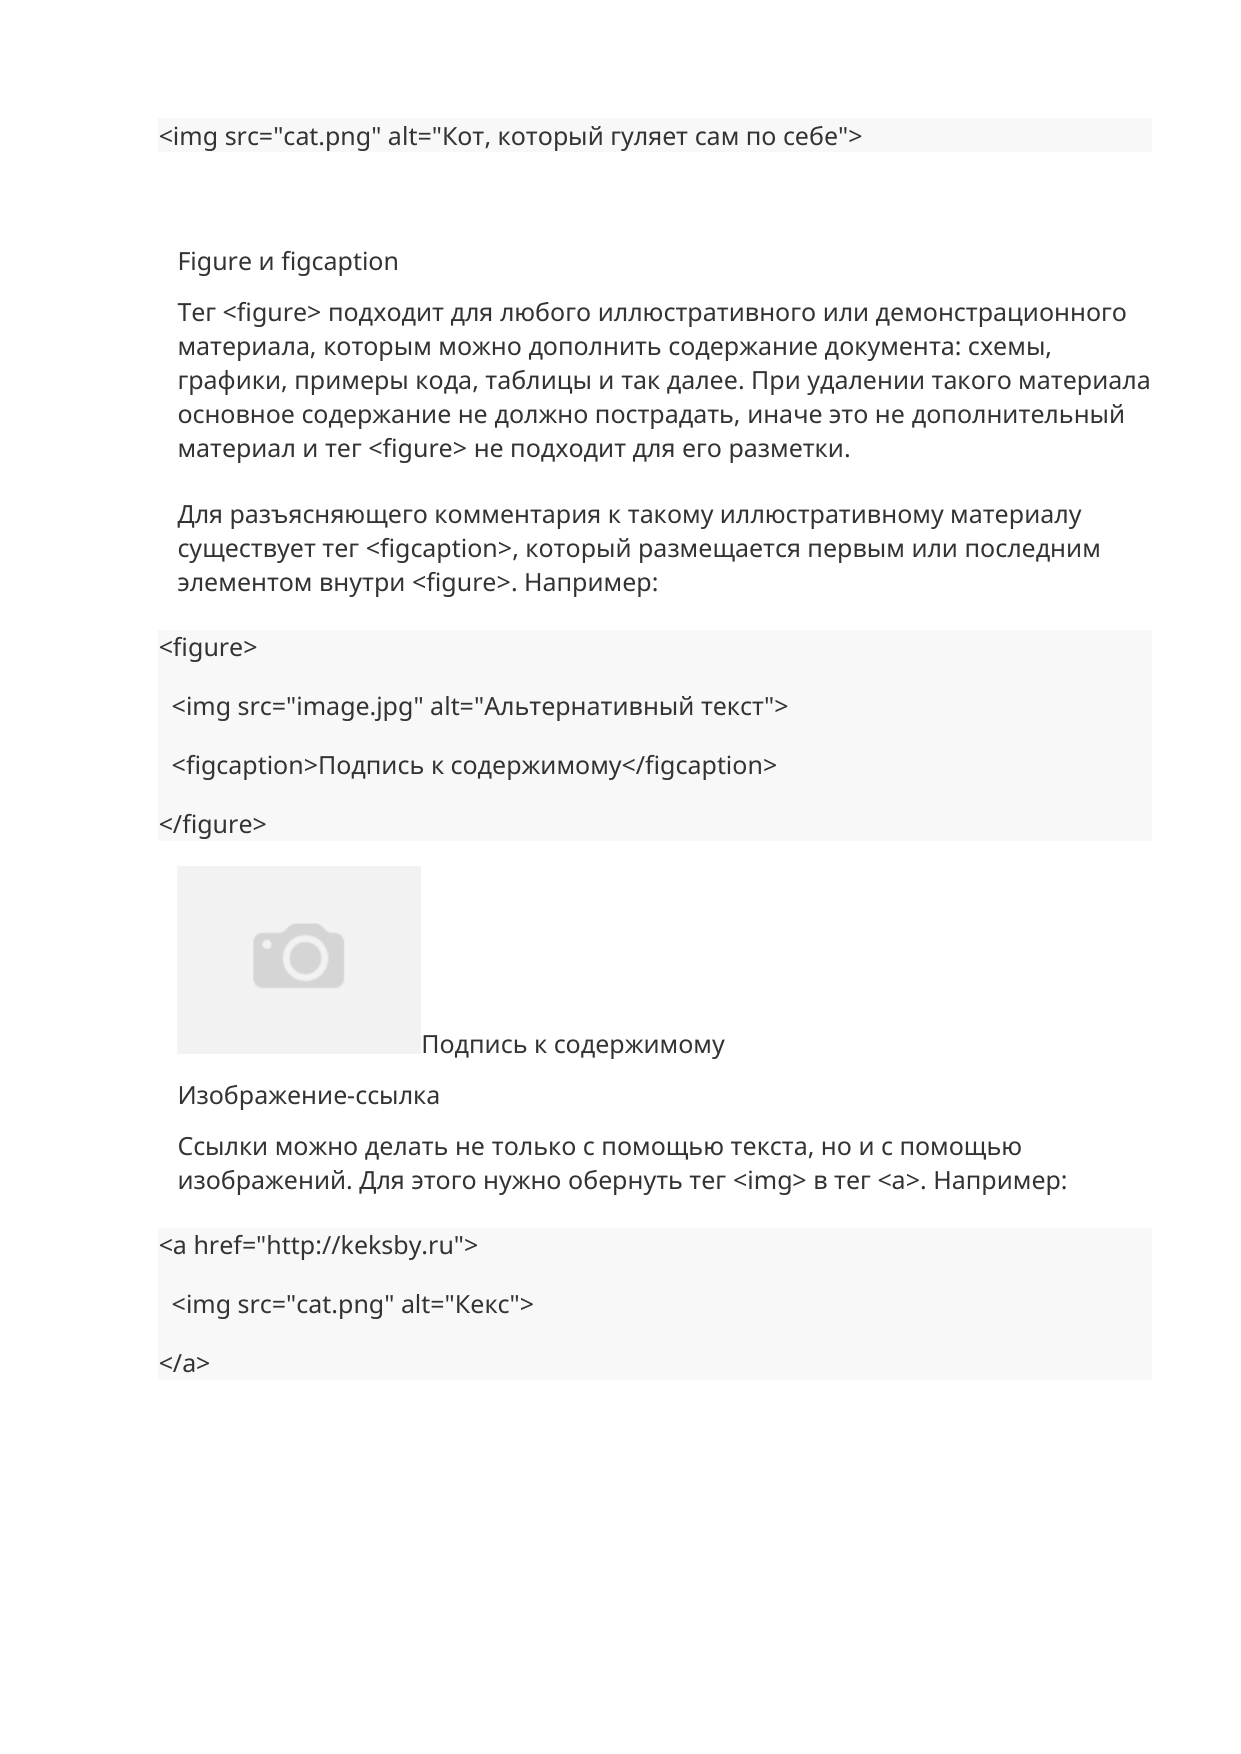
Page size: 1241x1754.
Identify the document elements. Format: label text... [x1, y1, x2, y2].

text </figure> [158, 807, 1152, 841]
text <img src="image.jpg" alt="Альтернативный текст"> [158, 689, 1152, 723]
text <figure> [158, 630, 1152, 664]
picture [177, 866, 421, 1054]
text Изображение-ссылка [177, 1078, 1152, 1112]
text <img src="cat.png" alt="Кот, который гуляет сам по себе"> [158, 118, 1152, 152]
text </a> [158, 1346, 1152, 1380]
text <a href="http://keksby.ru"> [158, 1228, 1152, 1262]
text Подпись к содержимому [177, 866, 1152, 1061]
text <img src="cat.png" alt="Кекс"> [158, 1287, 1152, 1321]
text Тег <figure> подходит для любого иллюстративного или демонстрационного материала, которым можно дополнить содержание документа: схемы, графики, примеры кода, таблицы и так далее. При удалении такого материала основное содержание не должно пострадать, иначе это не дополнительный материал и тег <figure> не подходит для его разметки. [177, 295, 1152, 465]
text <figcaption>Подпись к содержимому</figcaption> [158, 748, 1152, 782]
text Ссылки можно делать не только с помощью текста, но и с помощью изображений. Для этого нужно обернуть тег <img> в тег <a>. Например: [177, 1128, 1152, 1197]
text Для разъясняющего комментария к такому иллюстративному материалу существует тег <figcaption>, который размещается первым или последним элементом внутри <figure>. Например: [177, 496, 1152, 599]
text Figure и figcaption [177, 244, 1152, 278]
